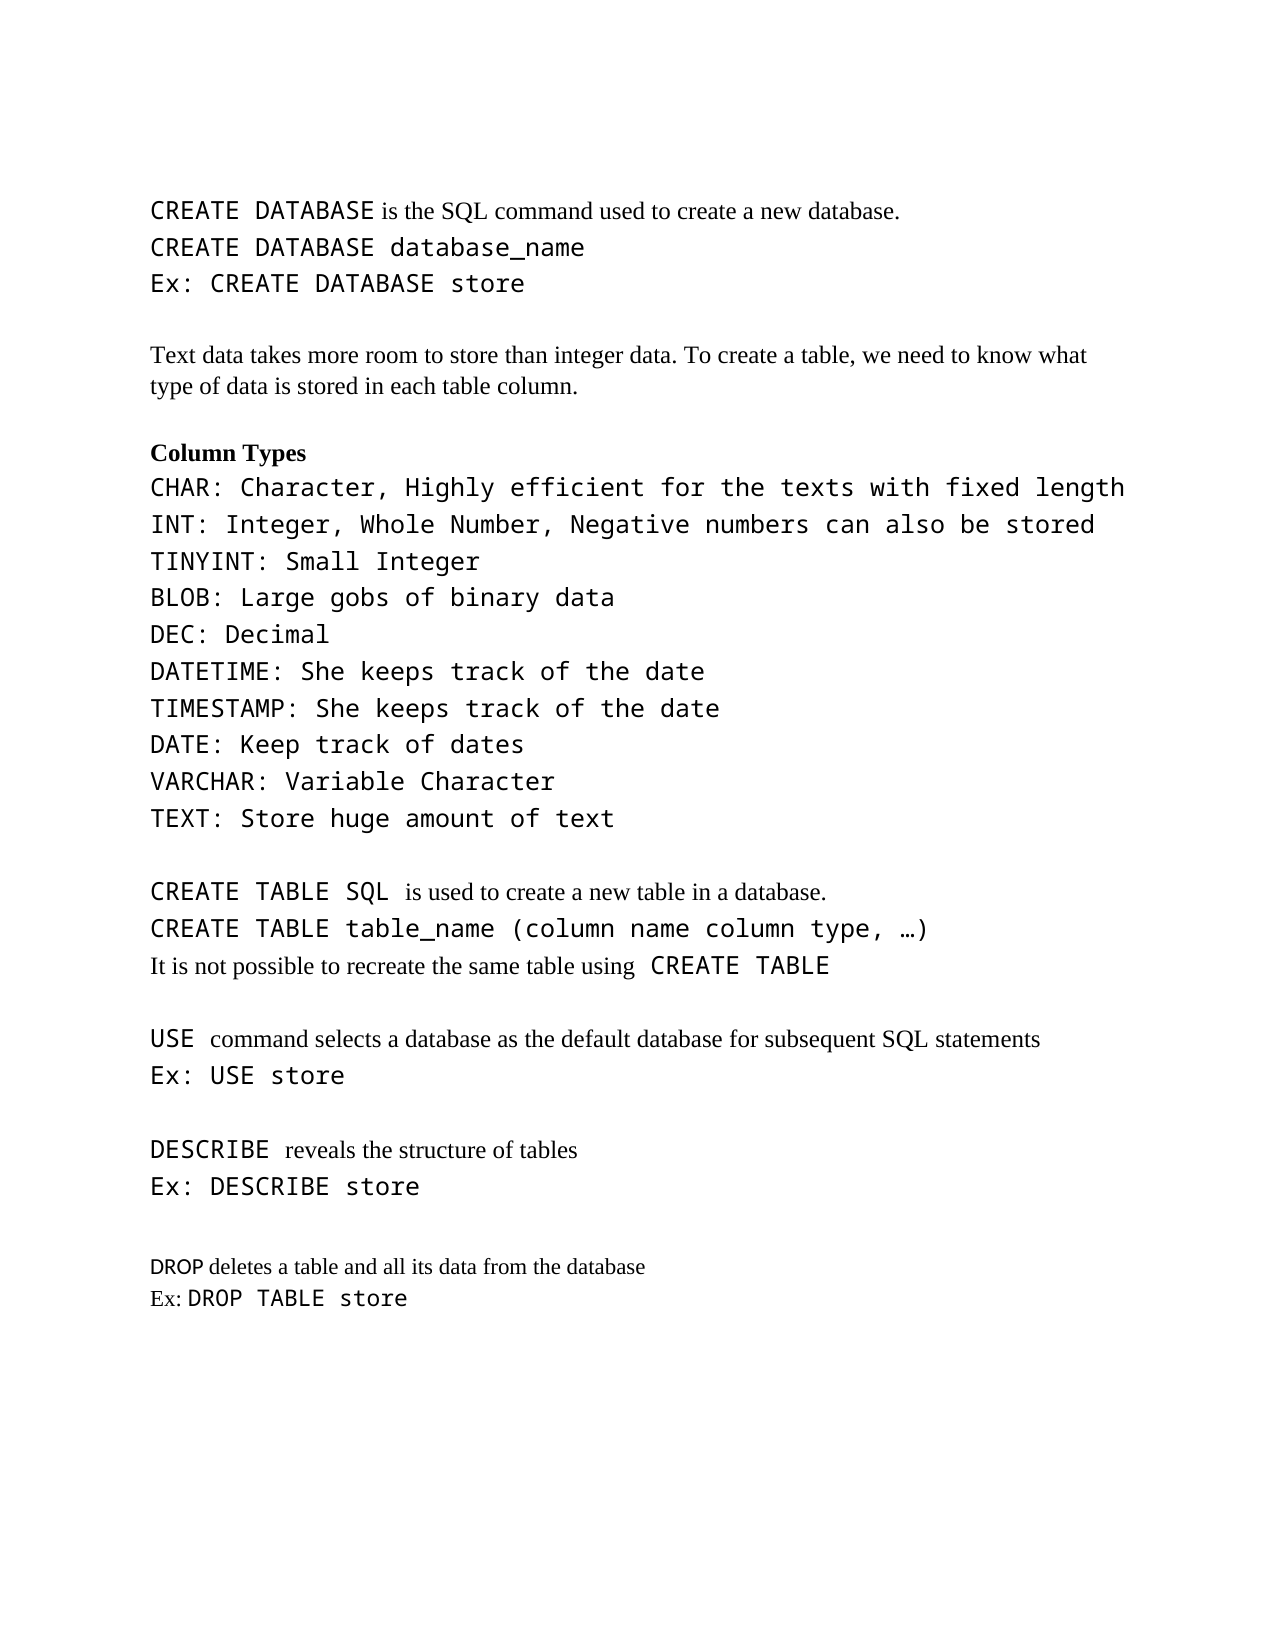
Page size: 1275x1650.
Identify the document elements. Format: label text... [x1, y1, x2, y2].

text BLOB: Large gobs of binary data [150, 580, 1125, 614]
text DATE: Keep track of dates [150, 727, 1125, 761]
text DEC: Decimal [150, 617, 1125, 651]
text DROP deletes a table and all its data from the database [150, 1252, 1125, 1280]
text DATETIME: She keeps track of the date [150, 653, 1125, 687]
text CREATE TABLE SQL is used to create a new table in a database. [150, 874, 1125, 908]
text CREATE DATABASE database_name [150, 229, 1125, 263]
text VARCHAR: Variable Character [150, 764, 1125, 798]
text INT: Integer, Whole Number, Negative numbers can also be stored [150, 506, 1125, 540]
text CREATE TABLE table_name (column name column type, …) [150, 911, 1125, 945]
text Ex: DESCRIBE store [150, 1168, 1125, 1202]
text TEXT: Store huge amount of text [150, 801, 1125, 834]
text Ex: USE store [150, 1058, 1125, 1092]
text USE command selects a database as the default database for subsequent SQL statements [150, 1021, 1125, 1055]
text DESCRIBE reveals the structure of tables [150, 1131, 1125, 1166]
text Text data takes more room to store than integer data. To create a table, we need to know what type of data is stored in each table column. [150, 340, 1125, 399]
text TINYINT: Small Integer [150, 543, 1125, 577]
text Ex: CREATE DATABASE store [150, 266, 1125, 300]
text TIMESTAMP: She keeps track of the date [150, 690, 1125, 724]
text Column Types [150, 438, 1125, 467]
text CREATE DATABASE is the SQL command used to create a new database. [150, 193, 1125, 227]
text CHAR: Character, Highly efficient for the texts with fixed length [150, 469, 1125, 504]
text It is not possible to recreate the same table using CREATE TABLE [150, 948, 1125, 982]
text Ex: DROP TABLE store [150, 1282, 1125, 1313]
